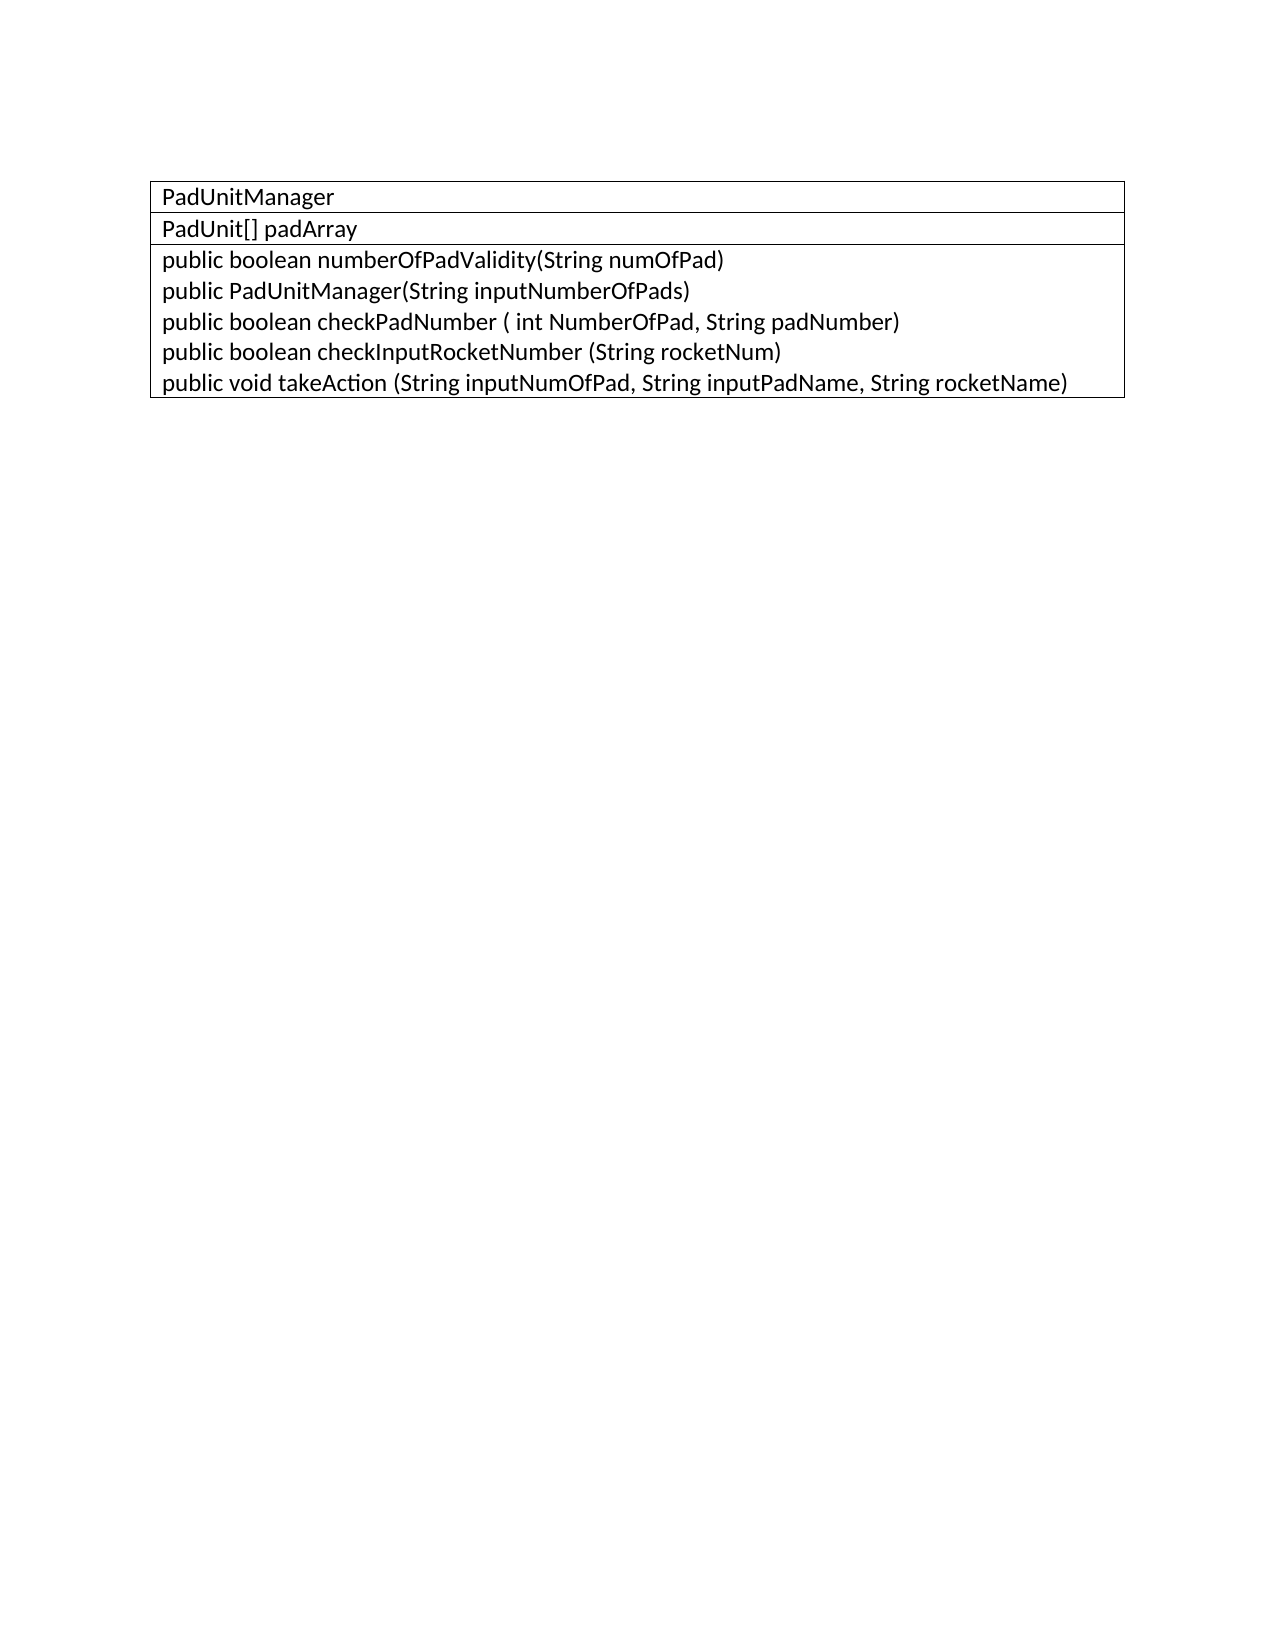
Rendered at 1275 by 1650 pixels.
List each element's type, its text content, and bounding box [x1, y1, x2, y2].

table_header PadUnitManager [151, 182, 1124, 212]
table_cell public boolean numberOfPadValidity(String numOfPad) public PadUnitManager(String inputNumberOfPads) public boolean checkPadNumber ( int NumberOfPad, String padNumber) public boolean checkInputRocketNumber (String rocketNum) public void takeAction (String inputNumOfPad, String inputPadName, String rocketName) [151, 245, 1124, 397]
table_cell PadUnit[] padArray [151, 213, 1124, 244]
